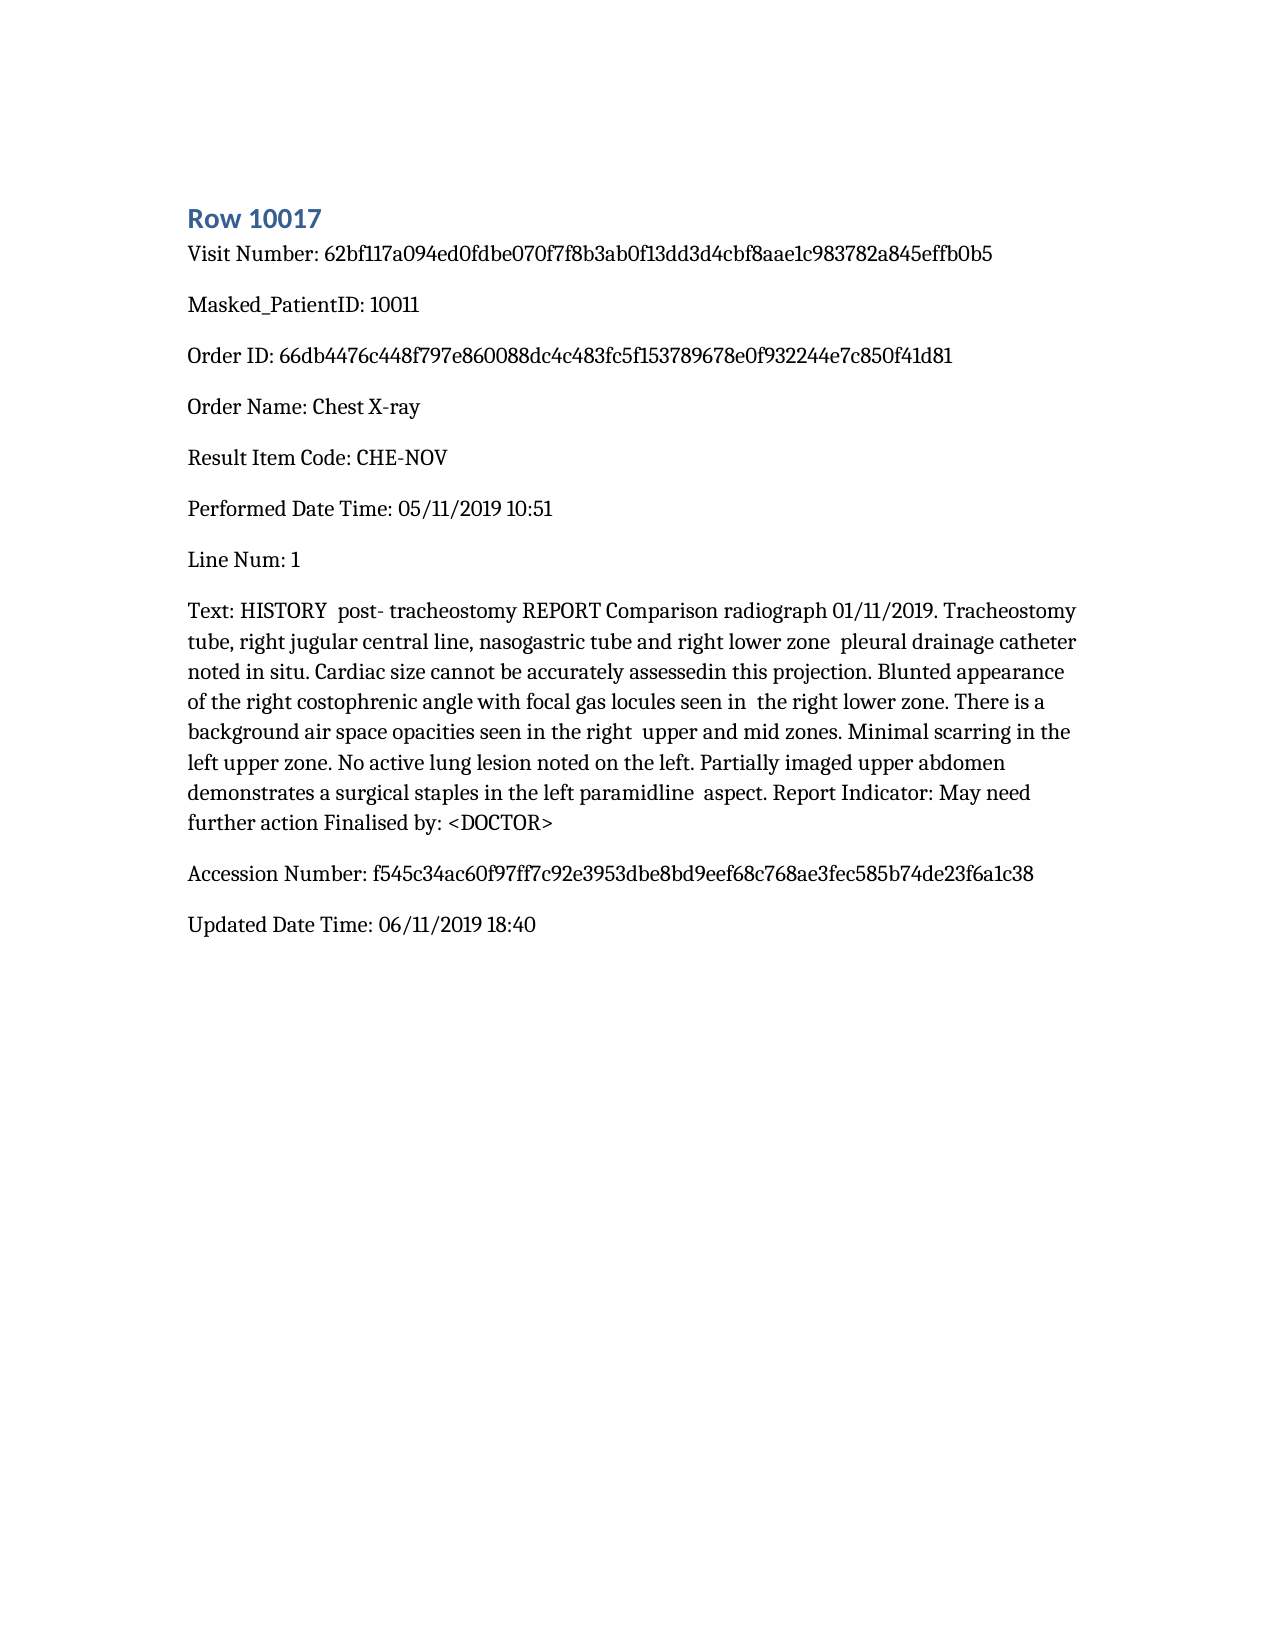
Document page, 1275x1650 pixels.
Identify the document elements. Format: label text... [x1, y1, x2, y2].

text Accession Number: f545c34ac60f97ff7c92e3953dbe8bd9eef68c768ae3fec585b74de23f6a1c38 [187, 861, 1087, 887]
text Order ID: 66db4476c448f797e860088dc4c483fc5f153789678e0f932244e7c850f41d81 [187, 343, 1087, 369]
text Performed Date Time: 05/11/2019 10:51 [187, 496, 1087, 522]
text Line Num: 1 [187, 547, 1087, 573]
text Result Item Code: CHE-NOV [187, 445, 1087, 471]
text Order Name: Chest X-ray [187, 394, 1087, 420]
text Text: HISTORY post- tracheostomy REPORT Comparison radiograph 01/11/2019. Tracheostomy tube, right jugular central line, nasogastric tube and right lower zone pleural drainage catheter noted in situ. Cardiac size cannot be accurately assessedin this projection. Blunted appearance of the right costophrenic angle with focal gas locules seen in the right lower zone. There is a background air space opacities seen in the right upper and mid zones. Minimal scarring in the left upper zone. No active lung lesion noted on the left. Partially imaged upper abdomen demonstrates a surgical staples in the left paramidline aspect. Report Indicator: May need further action Finalised by: <DOCTOR> [187, 598, 1087, 836]
text Updated Date Time: 06/11/2019 18:40 [187, 912, 1087, 938]
text Visit Number: 62bf117a094ed0fdbe070f7f8b3ab0f13dd3d4cbf8aae1c983782a845effb0b5 [187, 241, 1087, 267]
text Masked_PatientID: 10011 [187, 292, 1087, 318]
subtitle Row 10017 [187, 200, 1087, 236]
